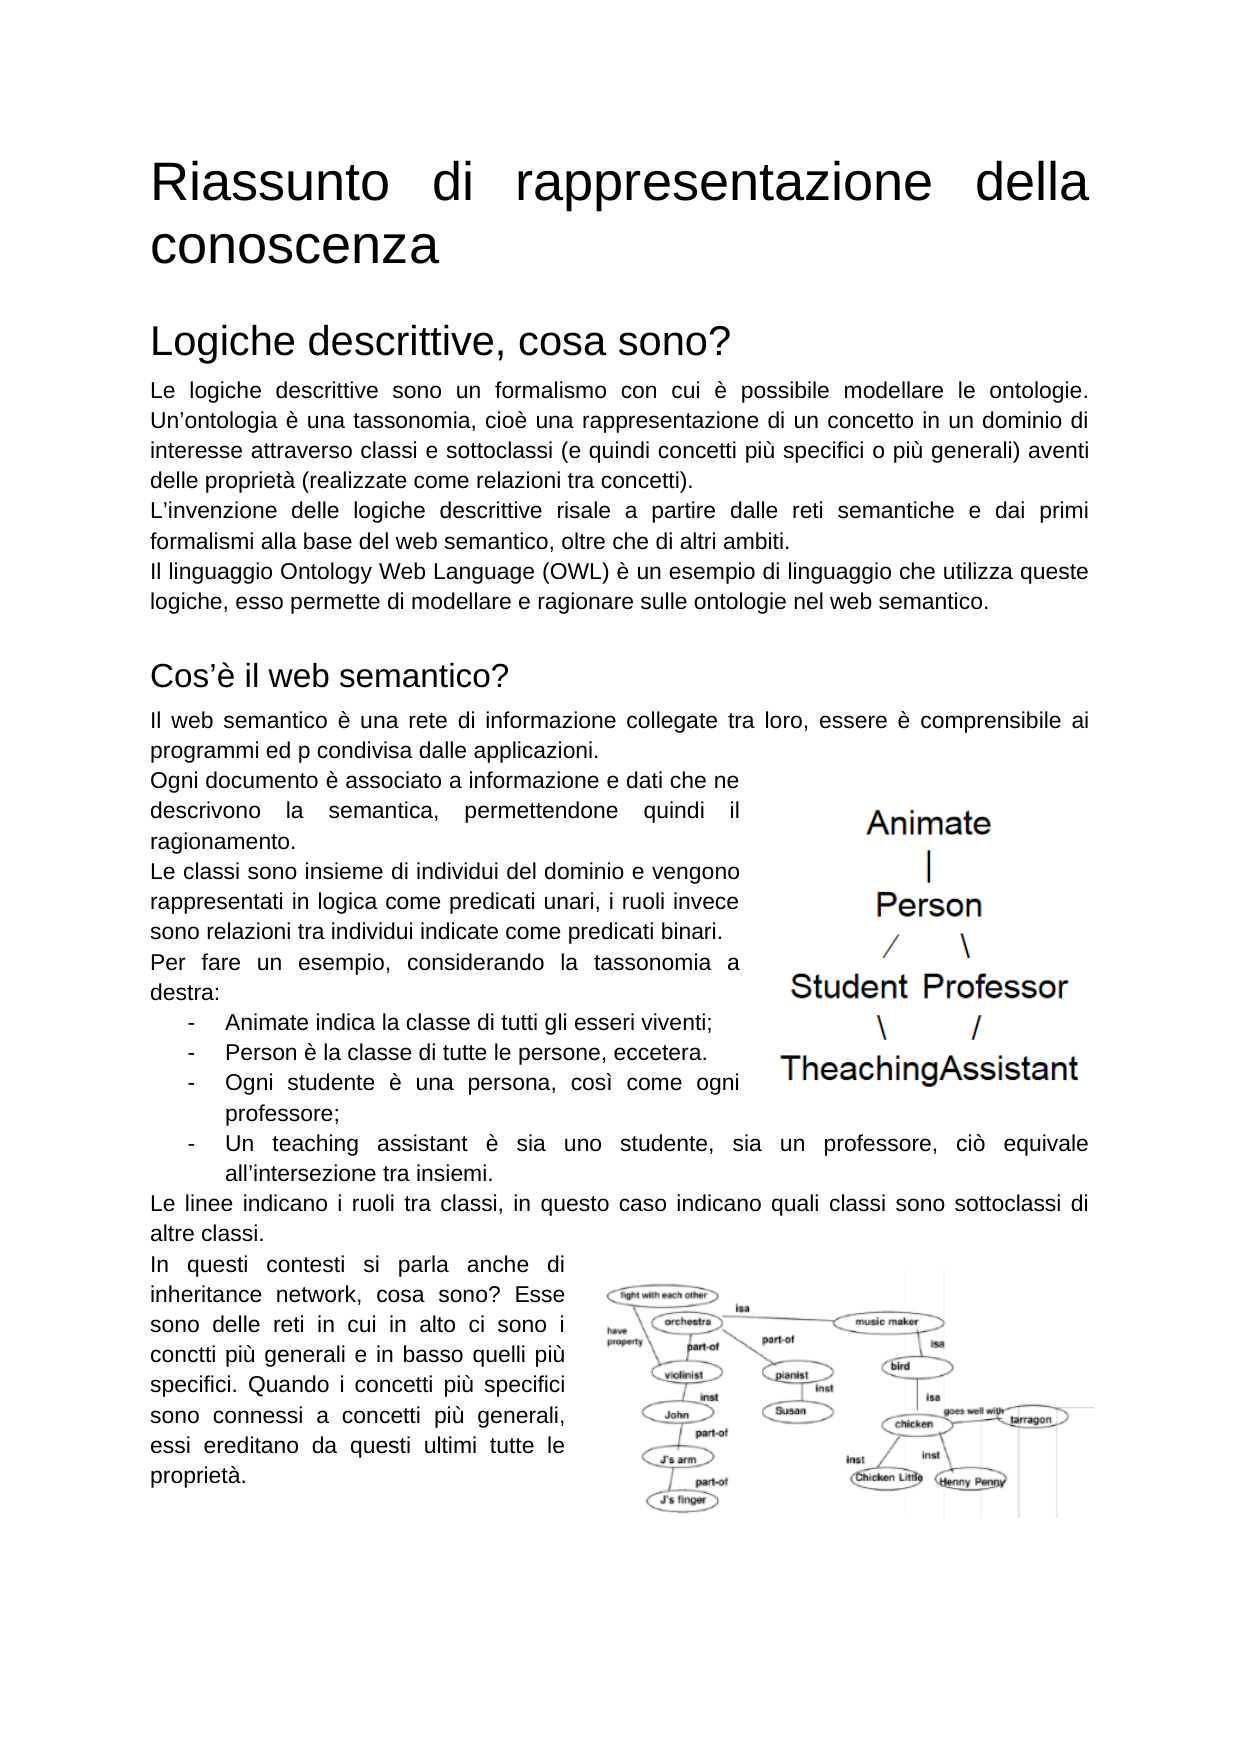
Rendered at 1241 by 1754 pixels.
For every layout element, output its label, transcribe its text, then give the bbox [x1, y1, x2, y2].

text Le classi sono insieme di individui del dominio e vengono rappresentati in logica come predicati unari, i ruoli invece sono relazioni tra individui indicate come predicati binari. [150, 858, 758, 944]
text Per fare un esempio, considerando la tassonomia a destra: [150, 948, 758, 1005]
list Ogni studente è una persona, così come ogni professore; [187, 1069, 1090, 1126]
text Il web semantico è una rete di informazione collegate tra loro, essere è comprensibile ai programmi ed p condivisa dalle applicazioni. [150, 707, 1090, 763]
title Riassunto di rappresentazione della conoscenza [150, 150, 1090, 274]
list Animate indica la classe di tutti gli esseri viventi; [187, 1009, 758, 1035]
text Le logiche descrittive sono un formalismo con cui è possibile modellare le ontologie. Un’ontologia è una tassonomia, cioè una rappresentazione di un concetto in un dominio di interesse attraverso classi e sottoclassi (e quindi concetti più specifici o più generali) aventi delle proprietà (realizzate come relazioni tra concetti). [150, 377, 1090, 494]
text Ogni documento è associato a informazione e dati che ne descrivono la semantica, permettendone quindi il ragionamento. [150, 767, 1090, 854]
picture [584, 1269, 1100, 1518]
list Person è la classe di tutte le persone, eccetera. [187, 1039, 758, 1065]
list Un teaching assistant è sia uno studente, sia un professore, ciò equivale all’intersezione tra insiemi. [187, 1130, 1090, 1186]
picture [758, 806, 1090, 1098]
subtitle Logiche descrittive, cosa sono? [150, 316, 1090, 364]
subtitle Cos’è il web semantico? [150, 656, 1090, 694]
text Le linee indicano i ruoli tra classi, in questo caso indicano quali classi sono sottoclassi di altre classi. [150, 1190, 1090, 1247]
text L’invenzione delle logiche descrittive risale a partire dalle reti semantiche e dai primi formalismi alla base del web semantico, oltre che di altri ambiti. [150, 497, 1090, 554]
text Il linguaggio Ontology Web Language (OWL) è un esempio di linguaggio che utilizza queste logiche, esso permette di modellare e ragionare sulle ontologie nel web semantico. [150, 558, 1090, 614]
